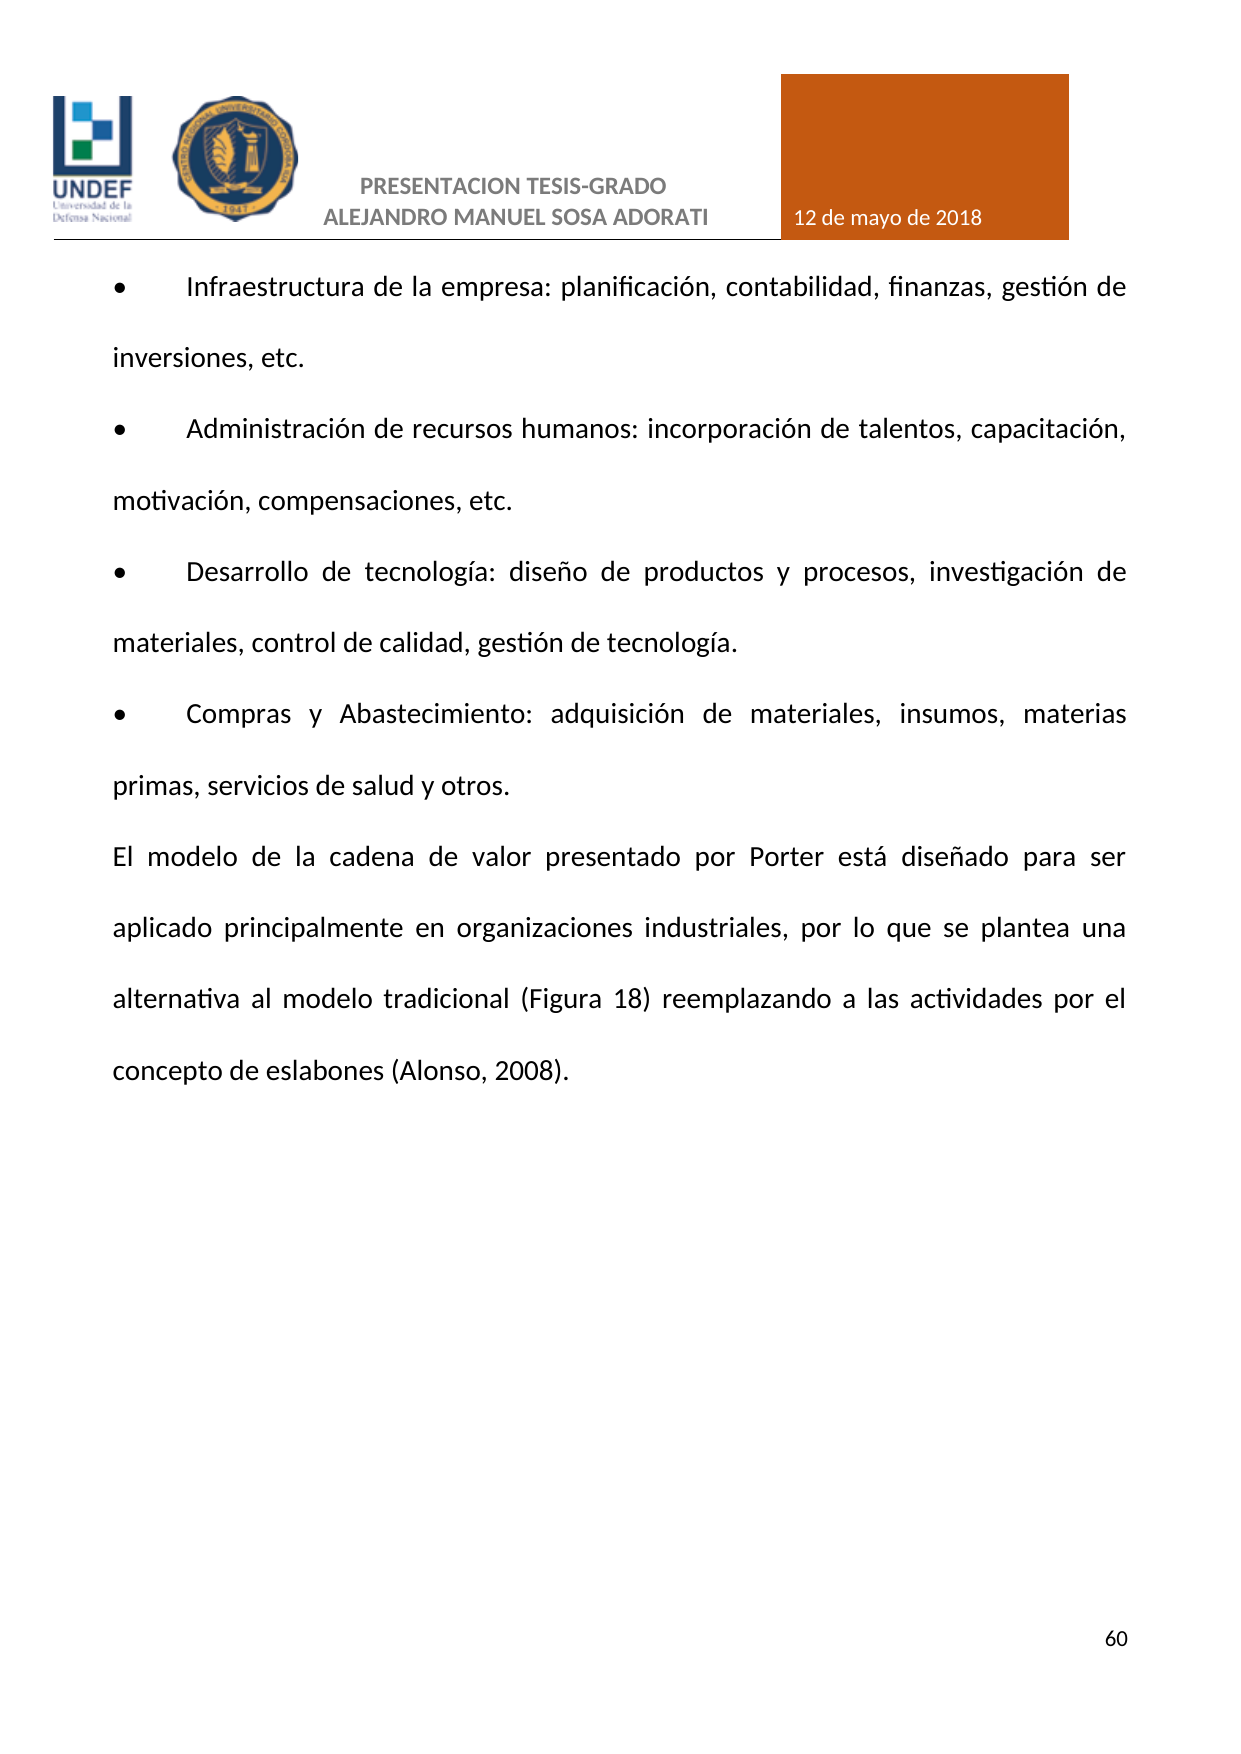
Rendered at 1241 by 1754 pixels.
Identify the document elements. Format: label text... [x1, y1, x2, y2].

picture [52, 96, 299, 222]
text El modelo de la cadena de valor presentado por Porter está diseñado para ser aplicado principalmente en organizaciones industriales, por lo que se plantea una alternativa al modelo tradicional (Figura 18) reemplazando a las actividades por el concepto de eslabones (Alonso, 2008). [112, 838, 1128, 1087]
text • Administración de recursos humanos: incorporación de talentos, capacitación, motivación, compensaciones, etc. [112, 410, 1128, 517]
text • Compras y Abastecimiento: adquisición de materiales, insumos, materias primas, servicios de salud y otros. [112, 695, 1128, 802]
text • Infraestructura de la empresa: planificación, contabilidad, finanzas, gestión de inversiones, etc. [112, 268, 1128, 375]
text • Desarrollo de tecnología: diseño de productos y procesos, investigación de materiales, control de calidad, gestión de tecnología. [112, 553, 1128, 660]
